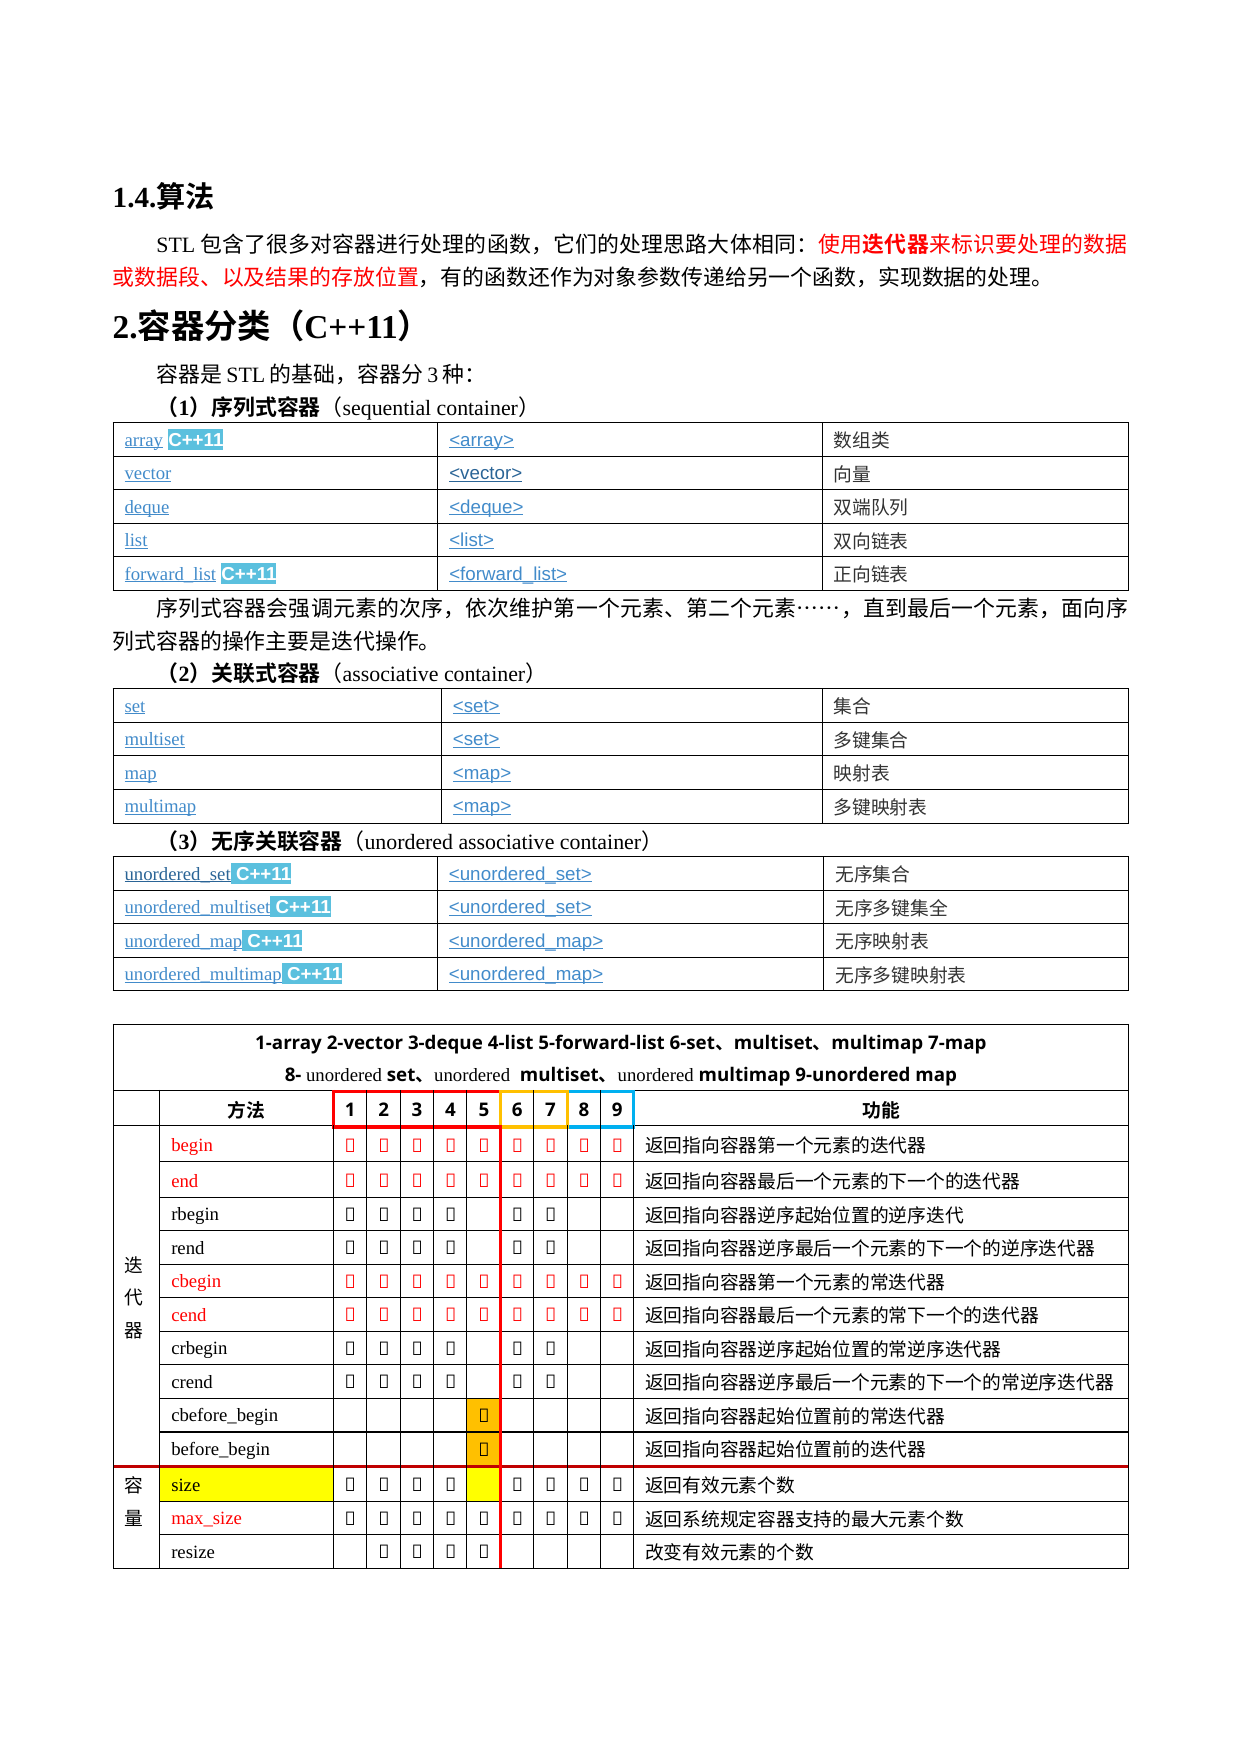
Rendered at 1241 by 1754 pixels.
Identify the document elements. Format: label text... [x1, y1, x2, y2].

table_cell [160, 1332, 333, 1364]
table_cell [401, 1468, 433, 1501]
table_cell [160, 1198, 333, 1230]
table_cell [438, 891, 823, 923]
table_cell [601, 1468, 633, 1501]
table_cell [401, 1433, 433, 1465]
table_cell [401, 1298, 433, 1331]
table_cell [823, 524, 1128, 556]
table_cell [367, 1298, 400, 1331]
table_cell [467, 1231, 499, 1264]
subtitle 2.容器分类（C++11） [112, 292, 1128, 357]
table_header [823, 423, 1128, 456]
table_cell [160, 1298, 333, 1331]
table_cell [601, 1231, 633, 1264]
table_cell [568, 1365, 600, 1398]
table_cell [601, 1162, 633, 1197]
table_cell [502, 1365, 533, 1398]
text STL包含了很多对容器进行处理的函数，它们的处理思路大体相同：使用迭代器来标识要处理的数据或数据段、以及结果的存放位置，有的函数还作为对象参数传递给另一个函数，实现数据的处理。 [112, 227, 1128, 292]
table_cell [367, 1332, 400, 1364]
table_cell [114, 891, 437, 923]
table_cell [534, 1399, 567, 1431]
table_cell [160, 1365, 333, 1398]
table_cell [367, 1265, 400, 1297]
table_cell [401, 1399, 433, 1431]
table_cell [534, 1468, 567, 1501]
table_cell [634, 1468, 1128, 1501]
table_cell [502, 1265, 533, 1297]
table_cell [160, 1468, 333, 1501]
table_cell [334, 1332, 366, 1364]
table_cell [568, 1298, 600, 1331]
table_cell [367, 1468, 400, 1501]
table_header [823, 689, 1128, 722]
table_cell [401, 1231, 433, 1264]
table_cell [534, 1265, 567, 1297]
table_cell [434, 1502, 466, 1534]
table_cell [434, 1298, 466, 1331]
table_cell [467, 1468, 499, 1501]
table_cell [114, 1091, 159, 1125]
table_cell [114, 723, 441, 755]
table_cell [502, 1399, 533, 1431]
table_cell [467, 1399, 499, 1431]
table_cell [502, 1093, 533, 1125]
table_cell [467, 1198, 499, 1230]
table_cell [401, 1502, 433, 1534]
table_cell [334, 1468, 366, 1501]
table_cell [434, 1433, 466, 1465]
text 序列式容器会强调元素的次序，依次维护第一个元素、第二个元素……，直到最后一个元素，面向序列式容器的操作主要是迭代操作。 [112, 591, 1128, 656]
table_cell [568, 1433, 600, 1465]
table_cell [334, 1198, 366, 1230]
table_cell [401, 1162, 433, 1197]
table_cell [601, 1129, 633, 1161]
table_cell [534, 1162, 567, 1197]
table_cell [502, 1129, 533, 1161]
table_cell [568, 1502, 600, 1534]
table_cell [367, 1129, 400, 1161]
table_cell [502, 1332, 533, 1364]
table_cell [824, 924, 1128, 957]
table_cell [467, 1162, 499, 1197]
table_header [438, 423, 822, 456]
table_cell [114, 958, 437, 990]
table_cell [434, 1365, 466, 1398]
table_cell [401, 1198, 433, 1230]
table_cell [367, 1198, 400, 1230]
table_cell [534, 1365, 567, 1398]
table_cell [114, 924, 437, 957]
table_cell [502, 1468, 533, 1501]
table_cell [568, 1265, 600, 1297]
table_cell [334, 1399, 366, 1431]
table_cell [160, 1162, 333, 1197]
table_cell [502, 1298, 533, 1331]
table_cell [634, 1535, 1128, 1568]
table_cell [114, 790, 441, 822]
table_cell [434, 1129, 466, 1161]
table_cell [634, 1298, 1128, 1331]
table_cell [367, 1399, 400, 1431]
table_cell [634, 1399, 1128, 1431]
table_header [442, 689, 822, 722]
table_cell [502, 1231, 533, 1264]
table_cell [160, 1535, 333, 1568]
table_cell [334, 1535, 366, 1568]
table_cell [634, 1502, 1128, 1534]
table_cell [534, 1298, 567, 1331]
text （3）无序关联容器（unordered associative container） [112, 824, 1128, 856]
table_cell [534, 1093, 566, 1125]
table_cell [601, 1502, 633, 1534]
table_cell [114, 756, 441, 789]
text （1）序列式容器（sequential container） [112, 389, 1128, 422]
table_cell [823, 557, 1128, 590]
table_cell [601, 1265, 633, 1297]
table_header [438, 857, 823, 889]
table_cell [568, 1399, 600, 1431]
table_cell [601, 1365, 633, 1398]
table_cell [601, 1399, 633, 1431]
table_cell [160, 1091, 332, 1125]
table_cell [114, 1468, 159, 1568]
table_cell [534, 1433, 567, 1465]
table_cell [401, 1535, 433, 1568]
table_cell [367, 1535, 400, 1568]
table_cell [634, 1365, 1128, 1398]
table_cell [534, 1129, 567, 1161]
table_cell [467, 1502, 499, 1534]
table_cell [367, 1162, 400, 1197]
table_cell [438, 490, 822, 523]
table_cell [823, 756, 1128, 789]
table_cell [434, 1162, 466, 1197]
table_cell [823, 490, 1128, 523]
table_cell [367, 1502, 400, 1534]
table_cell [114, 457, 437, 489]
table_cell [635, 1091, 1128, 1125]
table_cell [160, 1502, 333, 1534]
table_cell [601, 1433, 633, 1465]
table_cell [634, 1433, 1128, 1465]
text （2）关联式容器（associative container） [112, 656, 1128, 688]
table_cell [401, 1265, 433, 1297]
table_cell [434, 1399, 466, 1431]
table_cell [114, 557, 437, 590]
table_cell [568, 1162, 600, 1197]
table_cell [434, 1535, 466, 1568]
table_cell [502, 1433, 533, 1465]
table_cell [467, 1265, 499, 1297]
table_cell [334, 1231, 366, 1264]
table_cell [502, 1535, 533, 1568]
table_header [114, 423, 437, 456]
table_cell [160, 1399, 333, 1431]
text 容器是STL的基础，容器分3种： [112, 357, 1128, 389]
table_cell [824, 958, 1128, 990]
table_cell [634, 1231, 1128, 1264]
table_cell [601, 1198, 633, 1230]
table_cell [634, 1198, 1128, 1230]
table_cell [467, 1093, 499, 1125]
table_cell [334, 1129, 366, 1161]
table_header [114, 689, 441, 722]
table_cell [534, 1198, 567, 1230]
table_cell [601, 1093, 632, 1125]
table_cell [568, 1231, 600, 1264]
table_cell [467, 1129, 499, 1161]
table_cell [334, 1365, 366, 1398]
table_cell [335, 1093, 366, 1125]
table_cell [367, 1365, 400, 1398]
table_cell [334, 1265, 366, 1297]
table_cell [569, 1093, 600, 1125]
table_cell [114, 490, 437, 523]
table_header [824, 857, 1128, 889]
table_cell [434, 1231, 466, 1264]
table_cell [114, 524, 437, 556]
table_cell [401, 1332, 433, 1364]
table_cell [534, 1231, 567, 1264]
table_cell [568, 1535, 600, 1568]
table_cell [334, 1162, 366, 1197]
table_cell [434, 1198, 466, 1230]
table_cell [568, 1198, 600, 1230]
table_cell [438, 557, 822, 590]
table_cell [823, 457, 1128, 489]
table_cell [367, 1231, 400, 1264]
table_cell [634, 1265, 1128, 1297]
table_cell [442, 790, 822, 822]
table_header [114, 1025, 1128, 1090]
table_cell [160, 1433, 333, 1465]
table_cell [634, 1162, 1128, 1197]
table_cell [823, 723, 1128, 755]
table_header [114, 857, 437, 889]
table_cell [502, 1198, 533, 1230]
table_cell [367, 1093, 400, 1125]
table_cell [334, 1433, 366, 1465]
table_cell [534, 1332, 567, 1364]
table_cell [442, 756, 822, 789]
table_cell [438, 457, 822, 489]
subtitle 1.4.算法 [112, 162, 1128, 227]
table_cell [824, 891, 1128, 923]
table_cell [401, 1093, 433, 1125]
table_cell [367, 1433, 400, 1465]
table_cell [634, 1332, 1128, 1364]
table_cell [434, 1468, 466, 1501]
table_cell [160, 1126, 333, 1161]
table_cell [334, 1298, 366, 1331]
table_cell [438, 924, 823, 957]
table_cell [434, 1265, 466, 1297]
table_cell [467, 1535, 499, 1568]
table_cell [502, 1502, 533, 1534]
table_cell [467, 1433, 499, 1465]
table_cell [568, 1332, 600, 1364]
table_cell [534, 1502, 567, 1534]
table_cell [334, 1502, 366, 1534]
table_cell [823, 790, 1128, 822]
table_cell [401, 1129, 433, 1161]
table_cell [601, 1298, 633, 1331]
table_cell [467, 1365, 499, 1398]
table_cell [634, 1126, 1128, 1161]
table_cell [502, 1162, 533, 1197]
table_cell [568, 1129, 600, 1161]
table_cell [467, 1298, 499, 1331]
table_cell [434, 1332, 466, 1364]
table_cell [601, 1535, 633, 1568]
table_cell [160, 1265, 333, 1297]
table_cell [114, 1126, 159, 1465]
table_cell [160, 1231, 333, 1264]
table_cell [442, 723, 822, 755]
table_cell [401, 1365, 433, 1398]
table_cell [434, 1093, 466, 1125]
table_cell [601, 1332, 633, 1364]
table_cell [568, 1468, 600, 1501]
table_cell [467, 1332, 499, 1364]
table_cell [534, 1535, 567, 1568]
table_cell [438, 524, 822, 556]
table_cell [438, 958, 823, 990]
